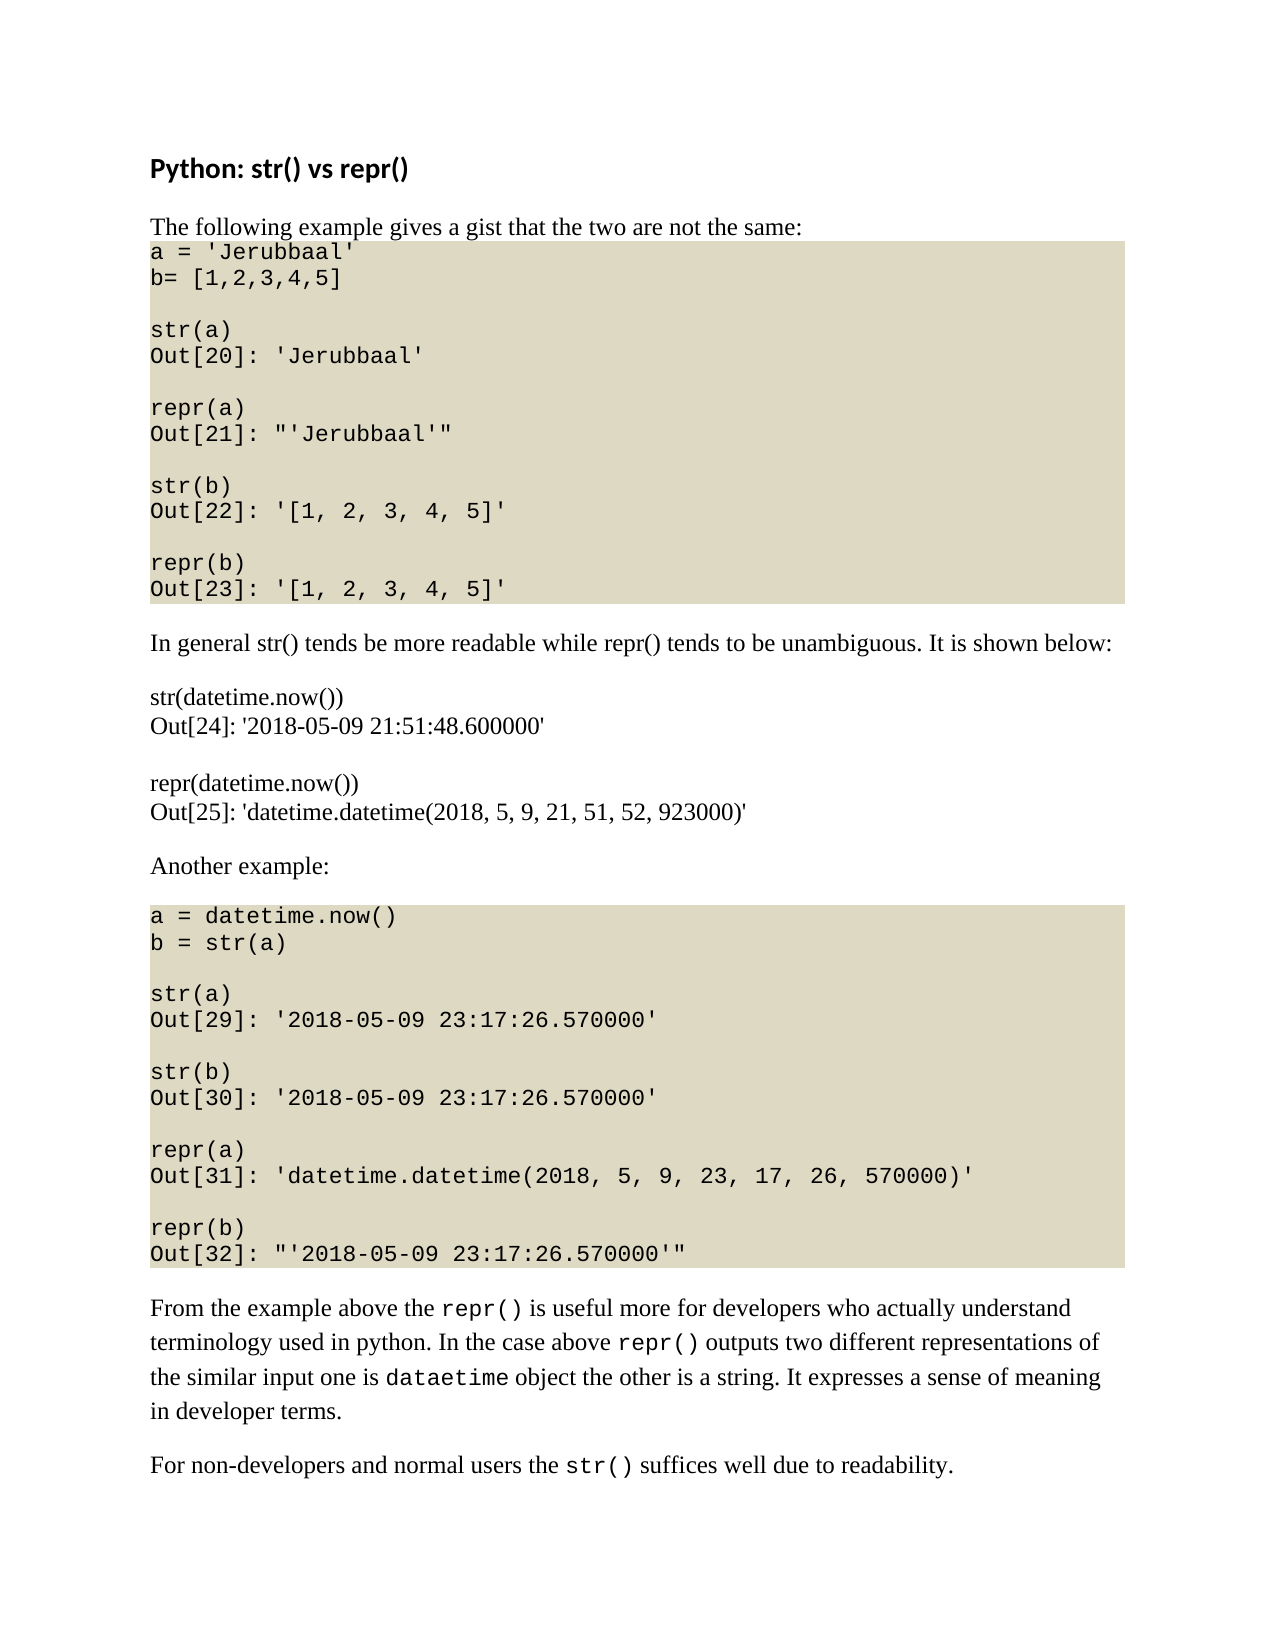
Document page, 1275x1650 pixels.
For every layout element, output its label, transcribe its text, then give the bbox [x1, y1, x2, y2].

text b = str(a) [150, 931, 1125, 957]
text a = datetime.now() [150, 905, 1125, 931]
text Out[31]: 'datetime.datetime(2018, 5, 9, 23, 17, 26, 570000)' [150, 1164, 1125, 1190]
text Out[22]: '[1, 2, 3, 4, 5]' [150, 500, 1125, 526]
text str(b) [150, 1061, 1125, 1086]
text Out[20]: 'Jerubbaal' [150, 344, 1125, 370]
text str(a) [150, 983, 1125, 1009]
text Out[24]: '2018-05-09 21:51:48.600000' [150, 711, 1125, 740]
text Another example: [150, 851, 1125, 880]
text repr(a) [150, 1138, 1125, 1164]
text str(datetime.now()) [150, 682, 1125, 711]
text repr(datetime.now()) [150, 768, 1125, 797]
text Out[21]: "'Jerubbaal'" [150, 422, 1125, 448]
text Out[25]: 'datetime.datetime(2018, 5, 9, 21, 51, 52, 923000)' [150, 797, 1125, 826]
text b= [1,2,3,4,5] [150, 266, 1125, 292]
text For non-developers and normal users the str() suffices well due to readability. [150, 1450, 1125, 1480]
text Out[32]: "'2018-05-09 23:17:26.570000'" [150, 1242, 1125, 1268]
text repr(a) [150, 396, 1125, 422]
text Out[23]: '[1, 2, 3, 4, 5]' [150, 578, 1125, 604]
text From the example above the repr() is useful more for developers who actually understand terminology used in python. In the case above repr() outputs two different representations of the similar input one is dataetime object the other is a string. It expresses a sense of meaning in developer terms. [150, 1293, 1125, 1425]
text The following example gives a gist that the two are not the same: [150, 212, 1125, 241]
text str(b) [150, 474, 1125, 500]
text Python: str() vs repr() [150, 150, 1125, 186]
text In general str() tends be more readable while repr() tends to be unambiguous. It is shown below: [150, 628, 1125, 657]
text Out[30]: '2018-05-09 23:17:26.570000' [150, 1086, 1125, 1112]
text a = 'Jerubbaal' [150, 241, 1125, 266]
text str(a) [150, 318, 1125, 344]
text Out[29]: '2018-05-09 23:17:26.570000' [150, 1009, 1125, 1034]
text repr(b) [150, 1216, 1125, 1242]
text repr(b) [150, 552, 1125, 578]
